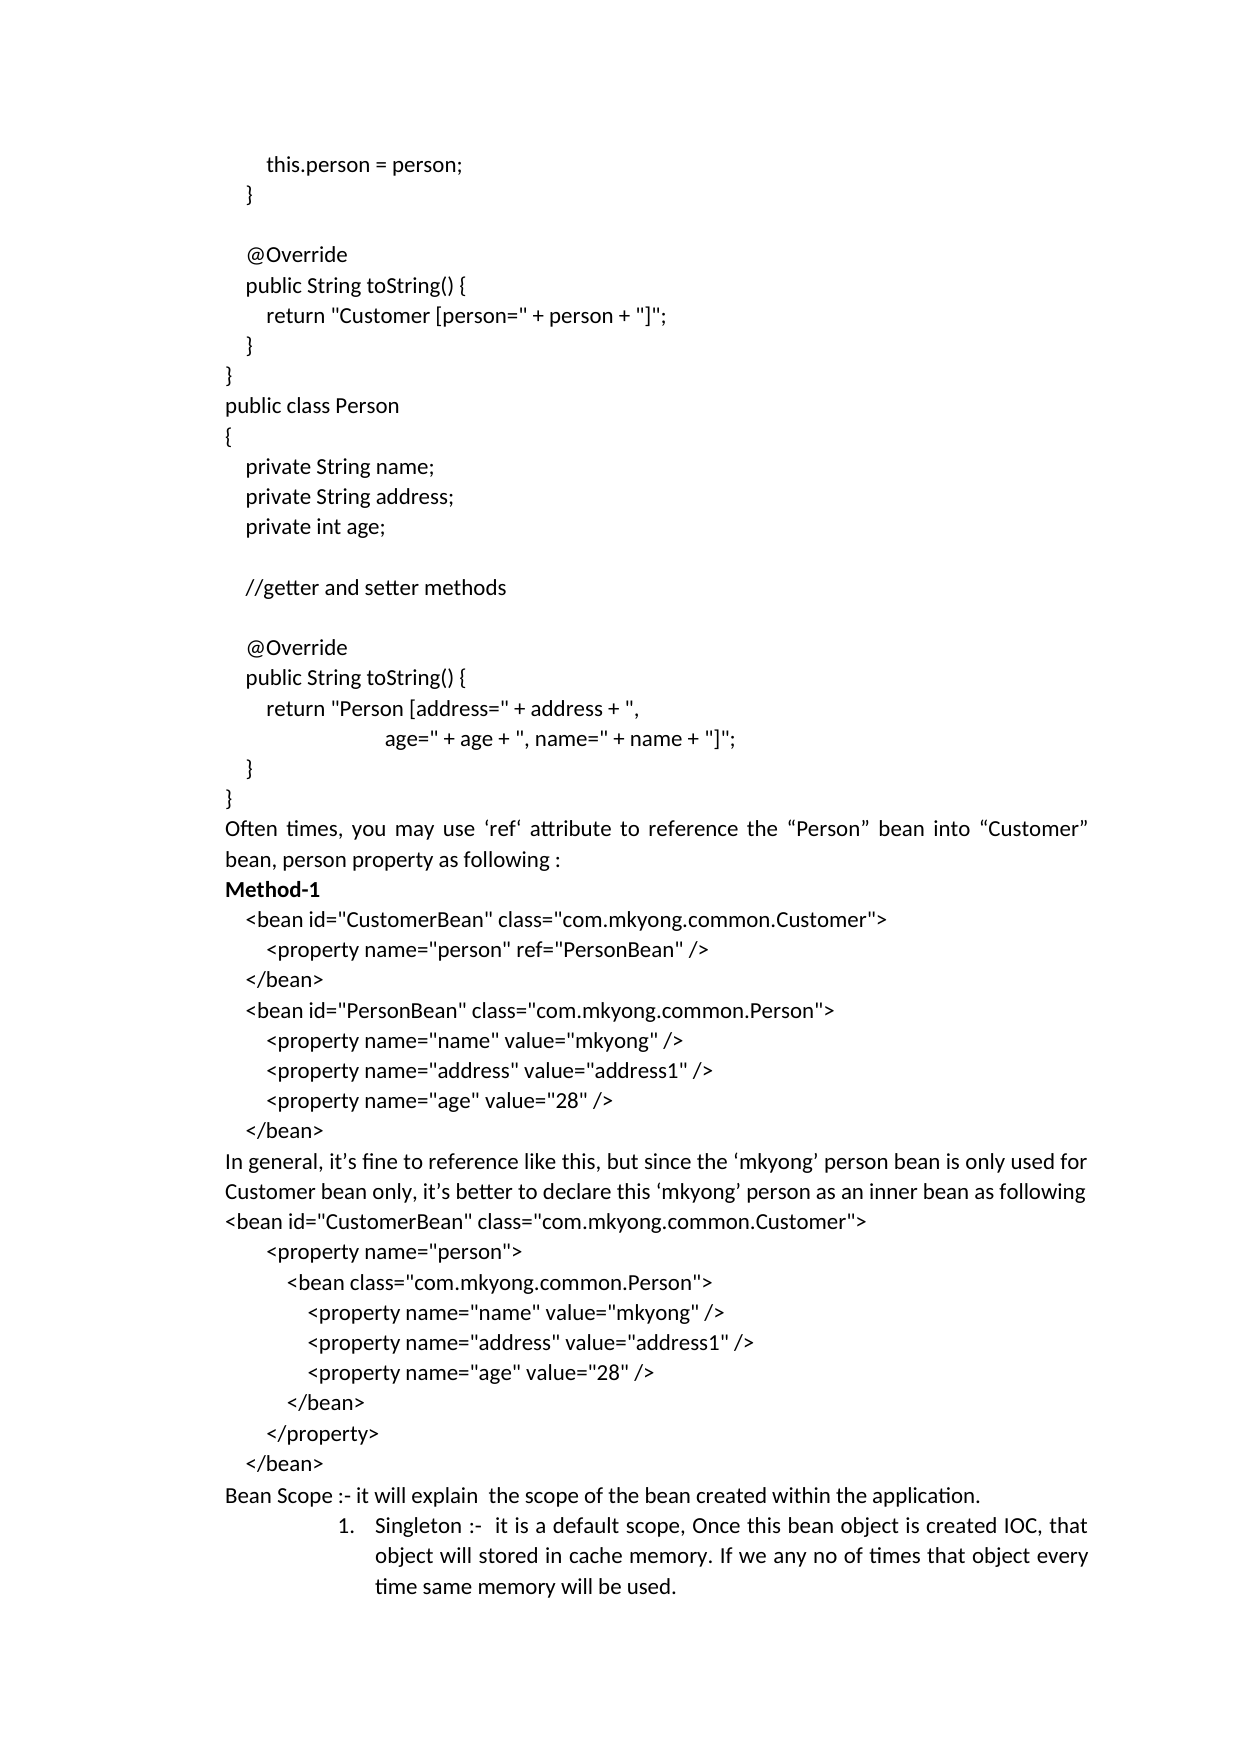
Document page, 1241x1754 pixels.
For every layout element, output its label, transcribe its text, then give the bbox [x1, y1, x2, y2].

text <bean id="CustomerBean" class="com.mkyong.common.Customer"> [225, 905, 1090, 933]
text <property name="age" value="28" /> [225, 1086, 1090, 1114]
text private String name; [225, 452, 1090, 480]
text </property> [225, 1419, 1090, 1447]
text } [225, 331, 1090, 359]
text <bean id="PersonBean" class="com.mkyong.common.Person"> [225, 996, 1090, 1024]
text return "Person [address=" + address + ", [225, 694, 1090, 722]
text public String toString() { [225, 663, 1090, 692]
text </bean> [225, 1449, 1090, 1479]
text } [225, 754, 1090, 782]
text <bean id="CustomerBean" class="com.mkyong.common.Customer"> [225, 1207, 1090, 1235]
text //getter and setter methods [225, 573, 1090, 601]
text </bean> [225, 1388, 1090, 1417]
text </bean> [225, 966, 1090, 994]
text Method-1 [225, 875, 1090, 903]
text In general, it’s fine to reference like this, but since the ‘mkyong’ person bean is only used for Customer bean only, it’s better to declare this ‘mkyong’ person as an inner bean as following [225, 1147, 1090, 1205]
text <property name="name" value="mkyong" /> [225, 1298, 1090, 1326]
list Singleton :- it is a default scope, Once this bean object is created IOC, that object will stored in cache memory. If we any no of times that object every time same memory will be used. [337, 1511, 1090, 1600]
text public class Person [225, 392, 1090, 420]
text private int age; [225, 512, 1090, 541]
text <property name="address" value="address1" /> [225, 1328, 1090, 1356]
text public String toString() { [225, 271, 1090, 299]
text <property name="person" ref="PersonBean" /> [225, 935, 1090, 963]
text } [225, 784, 1090, 812]
text @Override [225, 241, 1090, 269]
text <property name="address" value="address1" /> [225, 1056, 1090, 1084]
text <bean class="com.mkyong.common.Person"> [225, 1268, 1090, 1296]
text </bean> [225, 1117, 1090, 1145]
text Bean Scope :- it will explain the scope of the bean created within the application. [225, 1481, 1090, 1509]
text @Override [225, 633, 1090, 661]
text } [225, 361, 1090, 389]
text private String address; [225, 482, 1090, 510]
text <property name="person"> [225, 1237, 1090, 1266]
text <property name="name" value="mkyong" /> [225, 1026, 1090, 1054]
text } [225, 180, 1090, 208]
text return "Customer [person=" + person + "]"; [225, 301, 1090, 329]
text { [225, 422, 1090, 450]
text Often times, you may use ‘ref‘ attribute to reference the “Person” bean into “Customer” bean, person property as following : [225, 814, 1090, 873]
text <property name="age" value="28" /> [225, 1358, 1090, 1386]
text age=" + age + ", name=" + name + "]"; [225, 724, 1090, 752]
text this.person = person; [225, 150, 1090, 178]
